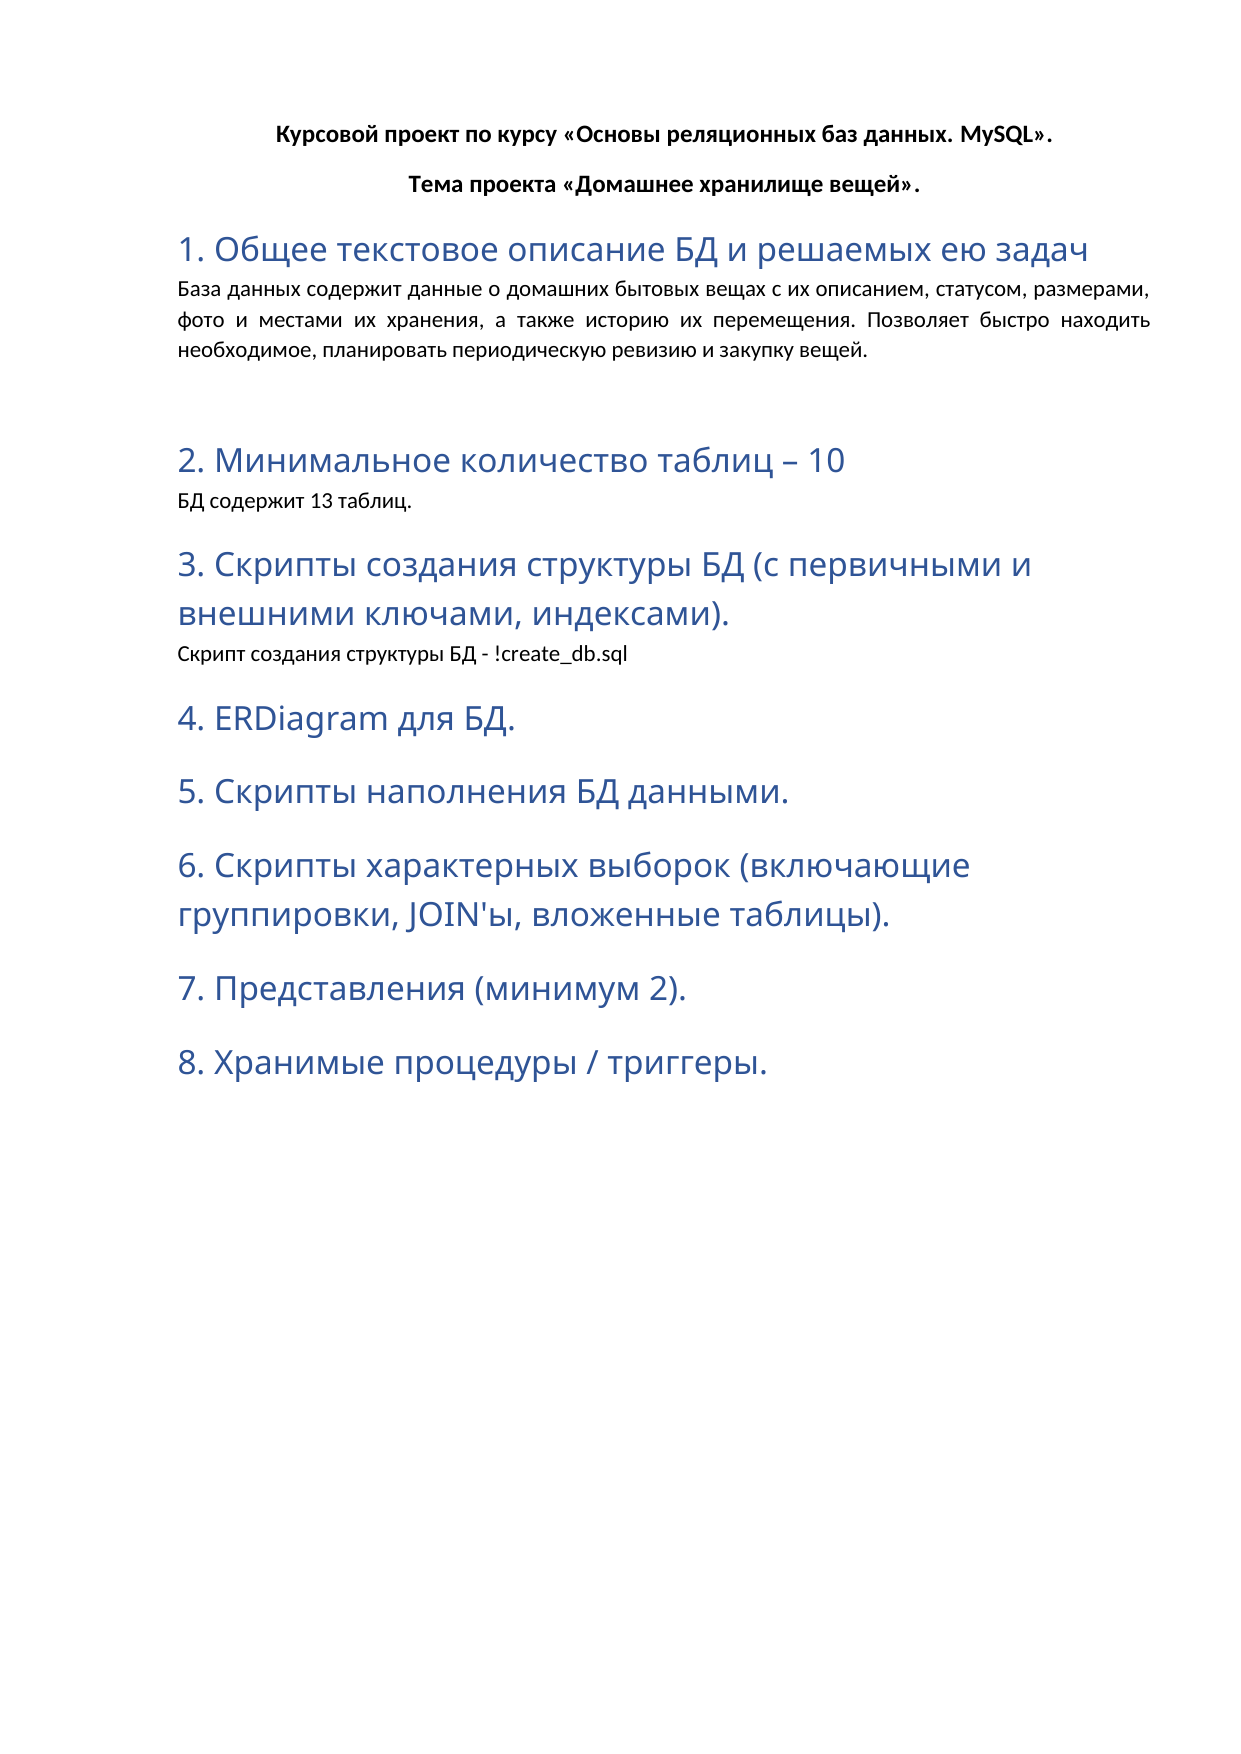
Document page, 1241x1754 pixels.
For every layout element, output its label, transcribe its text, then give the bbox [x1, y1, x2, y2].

text Тема проекта «Домашнее хранилище вещей». [177, 168, 1152, 198]
subtitle 4. ERDiagram для БД. [177, 694, 1152, 740]
subtitle 6. Скрипты характерных выборок (включающие группировки, JOIN'ы, вложенные таблицы). [177, 842, 1152, 937]
text База данных содержит данные о домашних бытовых вещах с их описанием, статусом, размерами, фото и местами их хранения, а также историю их перемещения. Позволяет быстро находить необходимое, планировать периодическую ревизию и закупку вещей. [177, 274, 1152, 363]
subtitle 8. Хранимые процедуры / триггеры. [177, 1039, 1152, 1084]
text Курсовой проект по курсу «Основы реляционных баз данных. MySQL». [177, 118, 1152, 149]
subtitle 3. Скрипты создания структуры БД (с первичными и внешними ключами, индексами). [177, 541, 1152, 636]
subtitle 5. Скрипты наполнения БД данными. [177, 768, 1152, 814]
text БД содержит 13 таблиц. [177, 486, 1152, 514]
text Скрипт создания структуры БД - !create_db.sql [177, 639, 1152, 667]
subtitle 2. Минимальное количество таблиц – 10 [177, 437, 1152, 482]
subtitle 7. Представления (минимум 2). [177, 965, 1152, 1011]
subtitle 1. Общее текстовое описание БД и решаемых ею задач [177, 226, 1152, 271]
